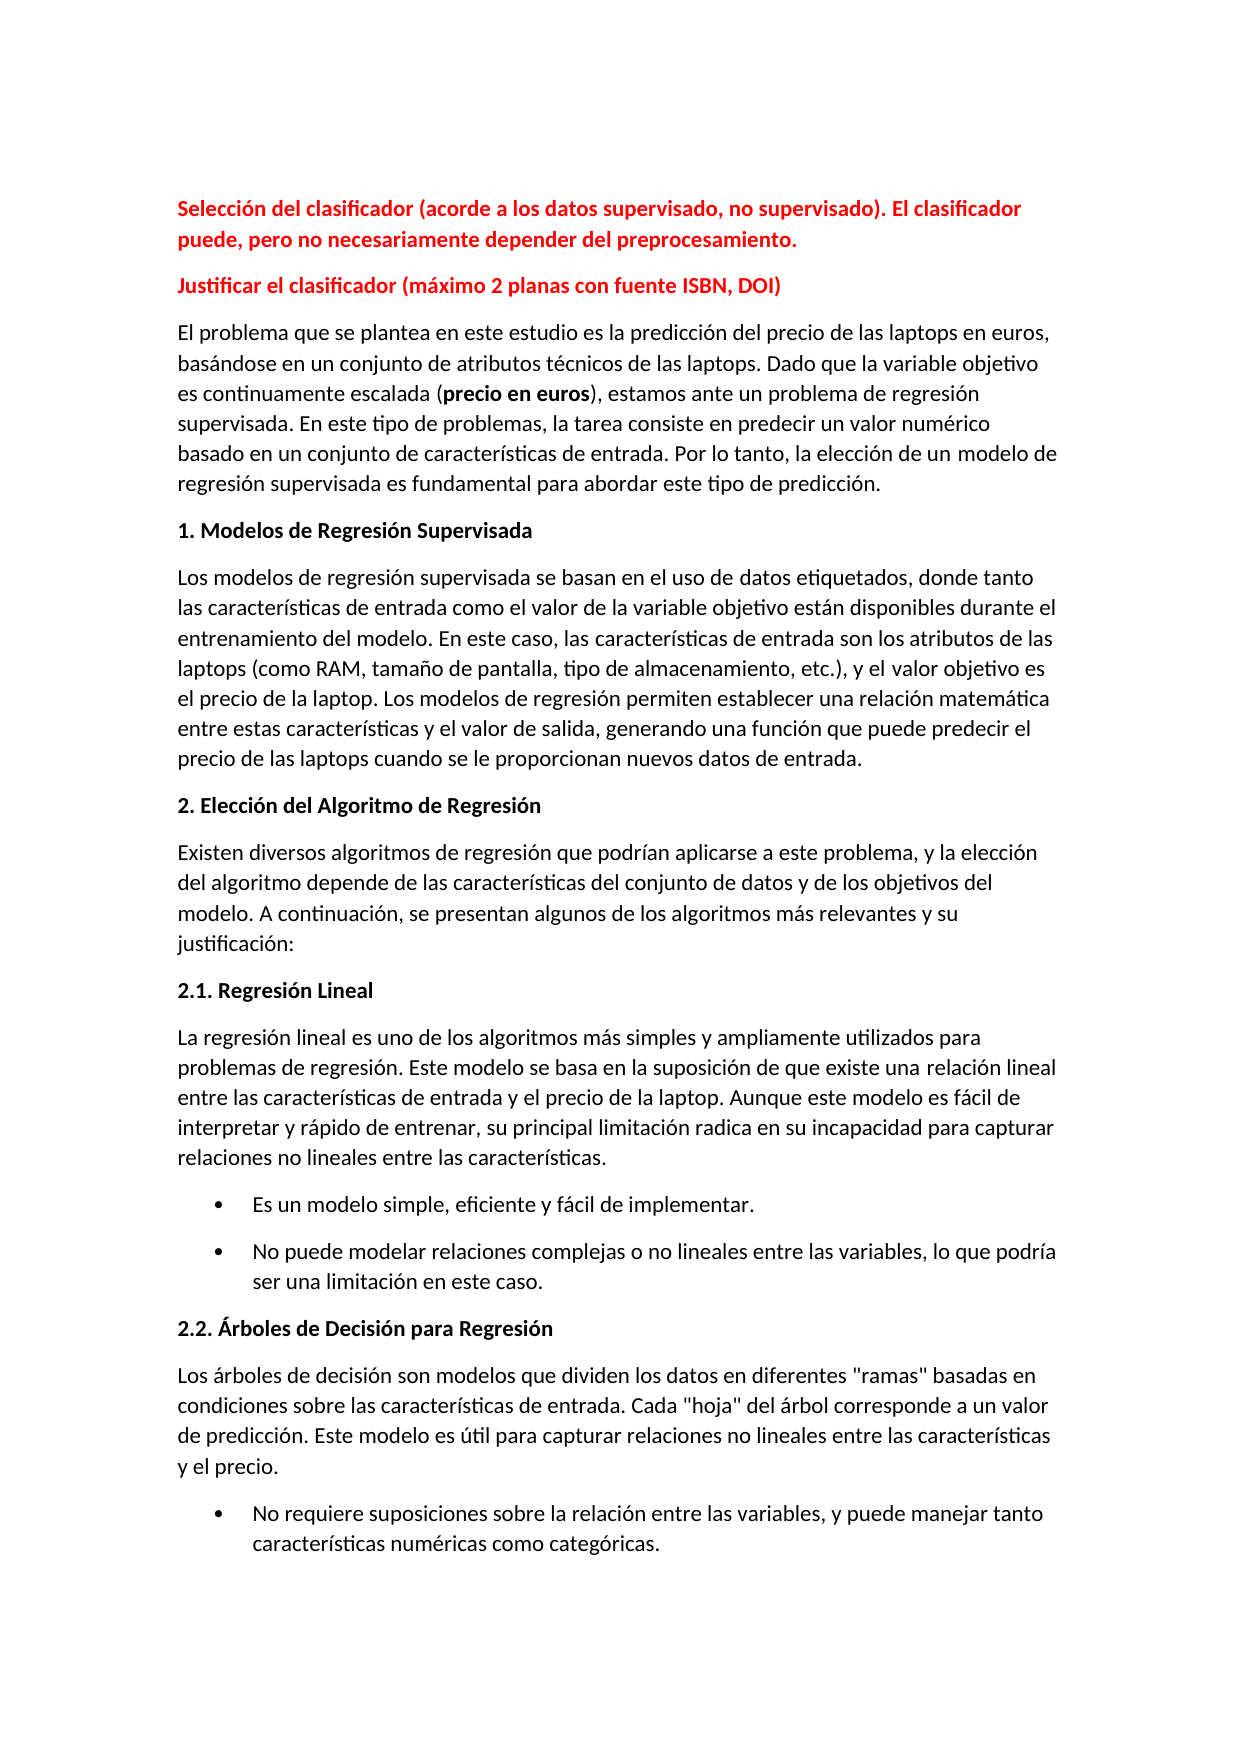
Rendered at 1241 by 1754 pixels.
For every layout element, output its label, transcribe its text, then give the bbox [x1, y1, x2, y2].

text El problema que se plantea en este estudio es la predicción del precio de las laptops en euros, basándose en un conjunto de atributos técnicos de las laptops. Dado que la variable objetivo es continuamente escalada (precio en euros), estamos ante un problema de regresión supervisada. En este tipo de problemas, la tarea consiste en predecir un valor numérico basado en un conjunto de características de entrada. Por lo tanto, la elección de un modelo de regresión supervisada es fundamental para abordar este tipo de predicción. [177, 318, 1063, 497]
text 2. Elección del Algoritmo de Regresión [177, 791, 1063, 819]
list No requiere suposiciones sobre la relación entre las variables, y puede manejar tanto características numéricas como categóricas. [215, 1499, 1063, 1557]
list No puede modelar relaciones complejas o no lineales entre las variables, lo que podría ser una limitación en este caso. [215, 1237, 1063, 1295]
text La regresión lineal es uno de los algoritmos más simples y ampliamente utilizados para problemas de regresión. Este modelo se basa en la suposición de que existe una relación lineal entre las características de entrada y el precio de la laptop. Aunque este modelo es fácil de interpretar y rápido de entrenar, su principal limitación radica en su incapacidad para capturar relaciones no lineales entre las características. [177, 1023, 1063, 1171]
text 1. Modelos de Regresión Supervisada [177, 516, 1063, 544]
text Justificar el clasificador (máximo 2 planas con fuente ISBN, DOI) [177, 272, 1063, 299]
text Los modelos de regresión supervisada se basan en el uso de datos etiquetados, donde tanto las características de entrada como el valor de la variable objetivo están disponibles durante el entrenamiento del modelo. En este caso, las características de entrada son los atributos de las laptops (como RAM, tamaño de pantalla, tipo de almacenamiento, etc.), y el valor objetivo es el precio de la laptop. Los modelos de regresión permiten establecer una relación matemática entre estas características y el valor de salida, generando una función que puede predecir el precio de las laptops cuando se le proporcionan nuevos datos de entrada. [177, 563, 1063, 772]
list Es un modelo simple, eficiente y fácil de implementar. [215, 1190, 1063, 1218]
text Los árboles de decisión son modelos que dividen los datos en diferentes "ramas" basadas en condiciones sobre las características de entrada. Cada "hoja" del árbol corresponde a un valor de predicción. Este modelo es útil para capturar relaciones no lineales entre las características y el precio. [177, 1361, 1063, 1480]
text 2.2. Árboles de Decisión para Regresión [177, 1314, 1063, 1342]
text 2.1. Regresión Lineal [177, 976, 1063, 1004]
text Selección del clasificador (acorde a los datos supervisado, no supervisado). El clasificador puede, pero no necesariamente depender del preprocesamiento. [177, 194, 1063, 253]
text Existen diversos algoritmos de regresión que podrían aplicarse a este problema, y la elección del algoritmo depende de las características del conjunto de datos y de los objetivos del modelo. A continuación, se presentan algunos de los algoritmos más relevantes y su justificación: [177, 838, 1063, 957]
